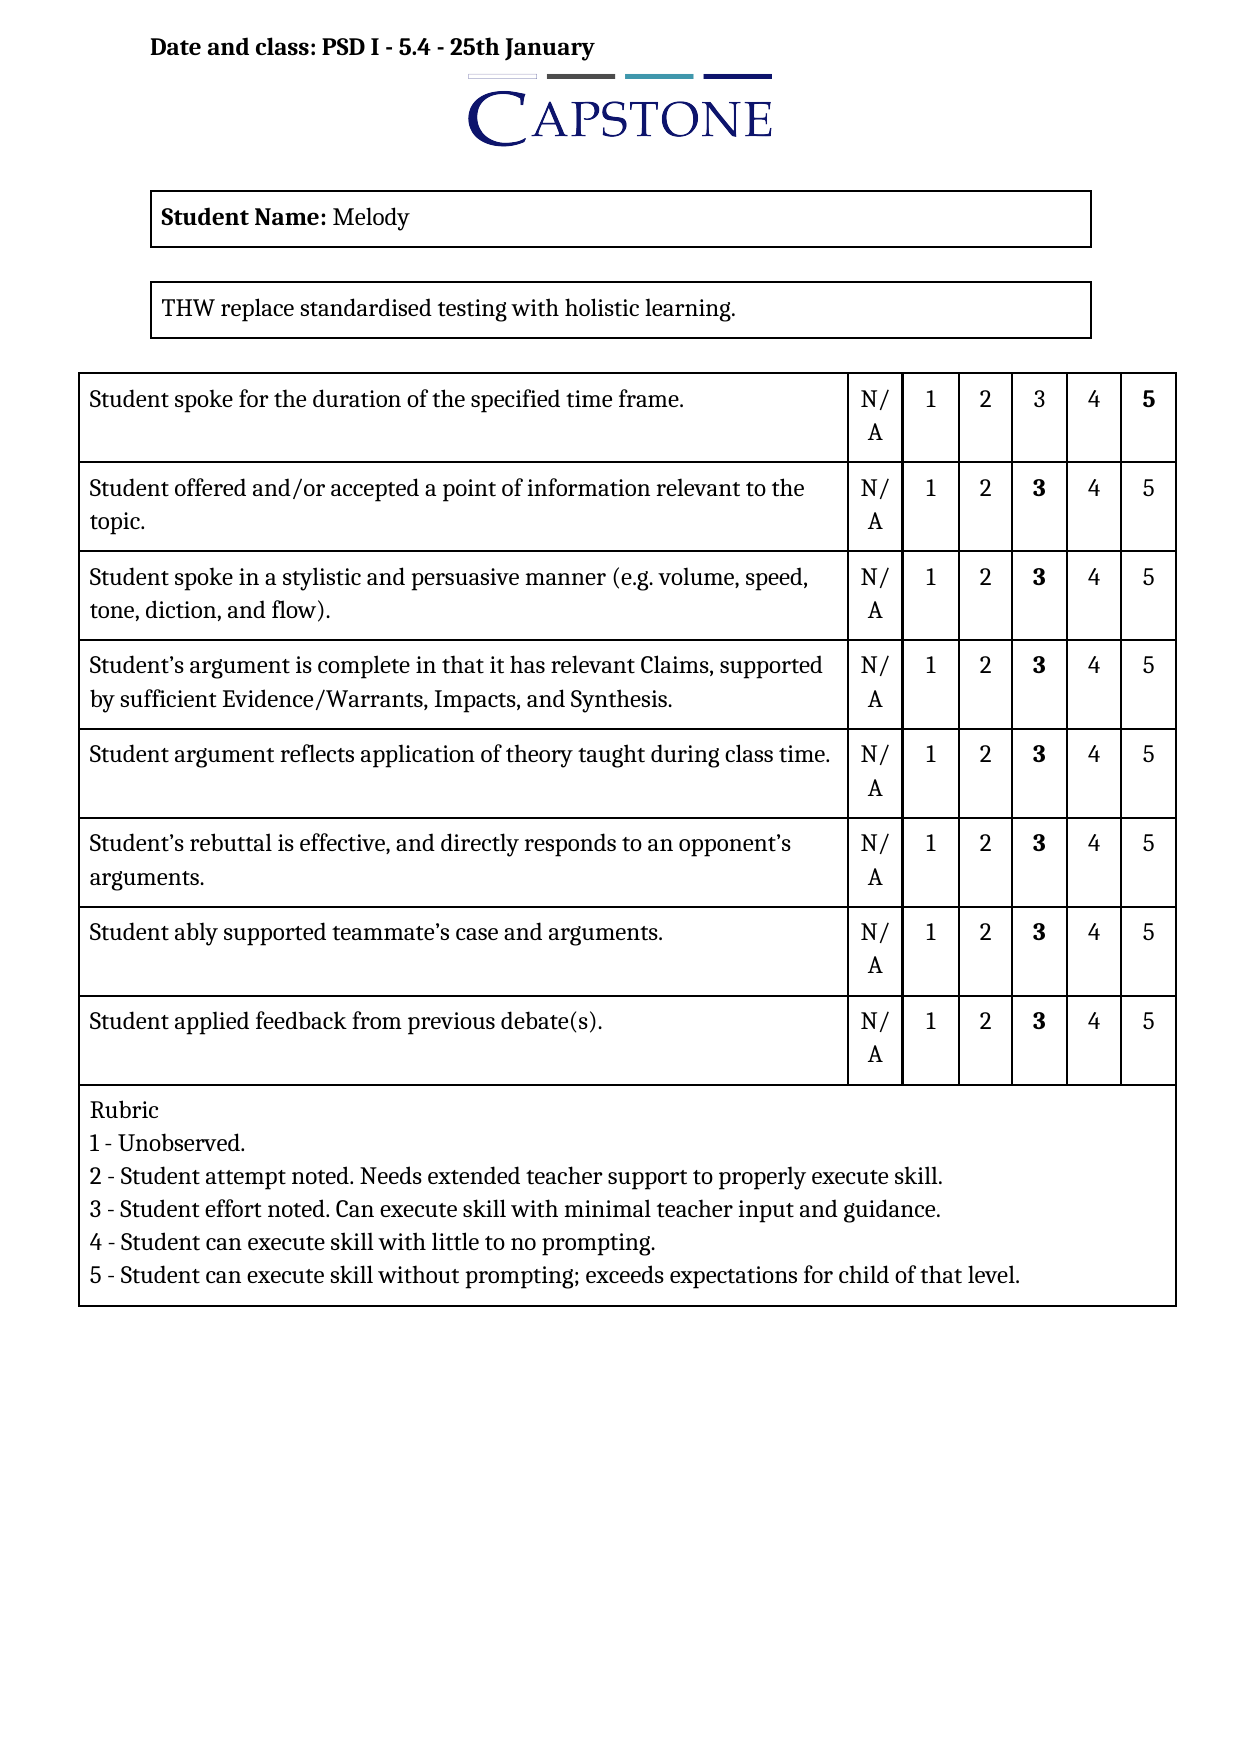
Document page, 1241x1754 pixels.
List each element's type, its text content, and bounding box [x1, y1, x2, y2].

table_cell Student’s argument is complete in that it has relevant Claims, supported by sufficient Evidence/Warrants, Impacts, and Synthesis. [80, 641, 847, 728]
table_cell N/A [849, 730, 901, 817]
table_header 3 [1013, 374, 1066, 461]
table_cell 2 [960, 641, 1011, 728]
table_cell 5 [1122, 730, 1175, 817]
table_cell N/A [849, 819, 901, 906]
table_cell 3 [1013, 463, 1066, 550]
table_cell 5 [1122, 641, 1175, 728]
table_header THW replace standardised testing with holistic learning. [152, 283, 1090, 337]
table_cell 1 [904, 641, 958, 728]
table_cell 1 [904, 997, 958, 1084]
table_cell 3 [1013, 552, 1066, 639]
table_cell 4 [1068, 552, 1120, 639]
table_cell N/A [849, 641, 901, 728]
table_cell 3 [1013, 641, 1066, 728]
table_cell 2 [960, 908, 1011, 995]
table_cell 4 [1068, 463, 1120, 550]
table_header Student Name: Melody [152, 192, 1090, 246]
table_cell N/A [849, 908, 901, 995]
table_cell N/A [849, 997, 901, 1084]
table_cell 2 [960, 552, 1011, 639]
picture [460, 66, 781, 153]
table_cell Student’s rebuttal is effective, and directly responds to an opponent’s arguments. [80, 819, 847, 906]
table_cell 3 [1013, 819, 1066, 906]
table_cell N/A [849, 463, 901, 550]
table_cell Student argument reflects application of theory taught during class time. [80, 730, 847, 817]
table_cell 1 [904, 908, 958, 995]
table_cell 4 [1068, 997, 1120, 1084]
table_cell 4 [1068, 641, 1120, 728]
table_cell 5 [1122, 463, 1175, 550]
table_header 1 [904, 374, 958, 461]
table_cell Student spoke in a stylistic and persuasive manner (e.g. volume, speed, tone, diction, and flow). [80, 552, 847, 639]
table_cell 1 [904, 552, 958, 639]
table_cell 4 [1068, 908, 1120, 995]
table_header 5 [1122, 374, 1175, 461]
table_cell 4 [1068, 819, 1120, 906]
table_header 4 [1068, 374, 1120, 461]
table_cell 3 [1013, 908, 1066, 995]
table_cell Student ably supported teammate’s case and arguments. [80, 908, 847, 995]
table_cell 5 [1122, 908, 1175, 995]
table_cell 1 [904, 463, 958, 550]
table_cell 3 [1013, 730, 1066, 817]
table_header N/A [849, 374, 901, 461]
table_cell Student offered and/or accepted a point of information relevant to the topic. [80, 463, 847, 550]
table_cell N/A [849, 552, 901, 639]
table_cell 3 [1013, 997, 1066, 1084]
table_cell 5 [1122, 997, 1175, 1084]
table_cell 5 [1122, 819, 1175, 906]
table_cell 1 [904, 730, 958, 817]
table_cell 1 [904, 819, 958, 906]
table_cell 2 [960, 463, 1011, 550]
table_cell 5 [1122, 552, 1175, 639]
table_header 2 [960, 374, 1011, 461]
table_cell Student applied feedback from previous debate(s). [80, 997, 847, 1084]
table_cell Rubric 1 - Unobserved. 2 - Student attempt noted. Needs extended teacher support to properly execute skill. 3 - Student effort noted. Can execute skill with minimal teacher input and guidance. 4 - Student can execute skill with little to no prompting. 5 - Student can execute skill without prompting; exceeds expectations for child of that level. [80, 1086, 1175, 1305]
table_cell 2 [960, 730, 1011, 817]
table_cell 2 [960, 997, 1011, 1084]
table_cell 2 [960, 819, 1011, 906]
table_cell 4 [1068, 730, 1120, 817]
table_header Student spoke for the duration of the specified time frame. [80, 374, 847, 461]
